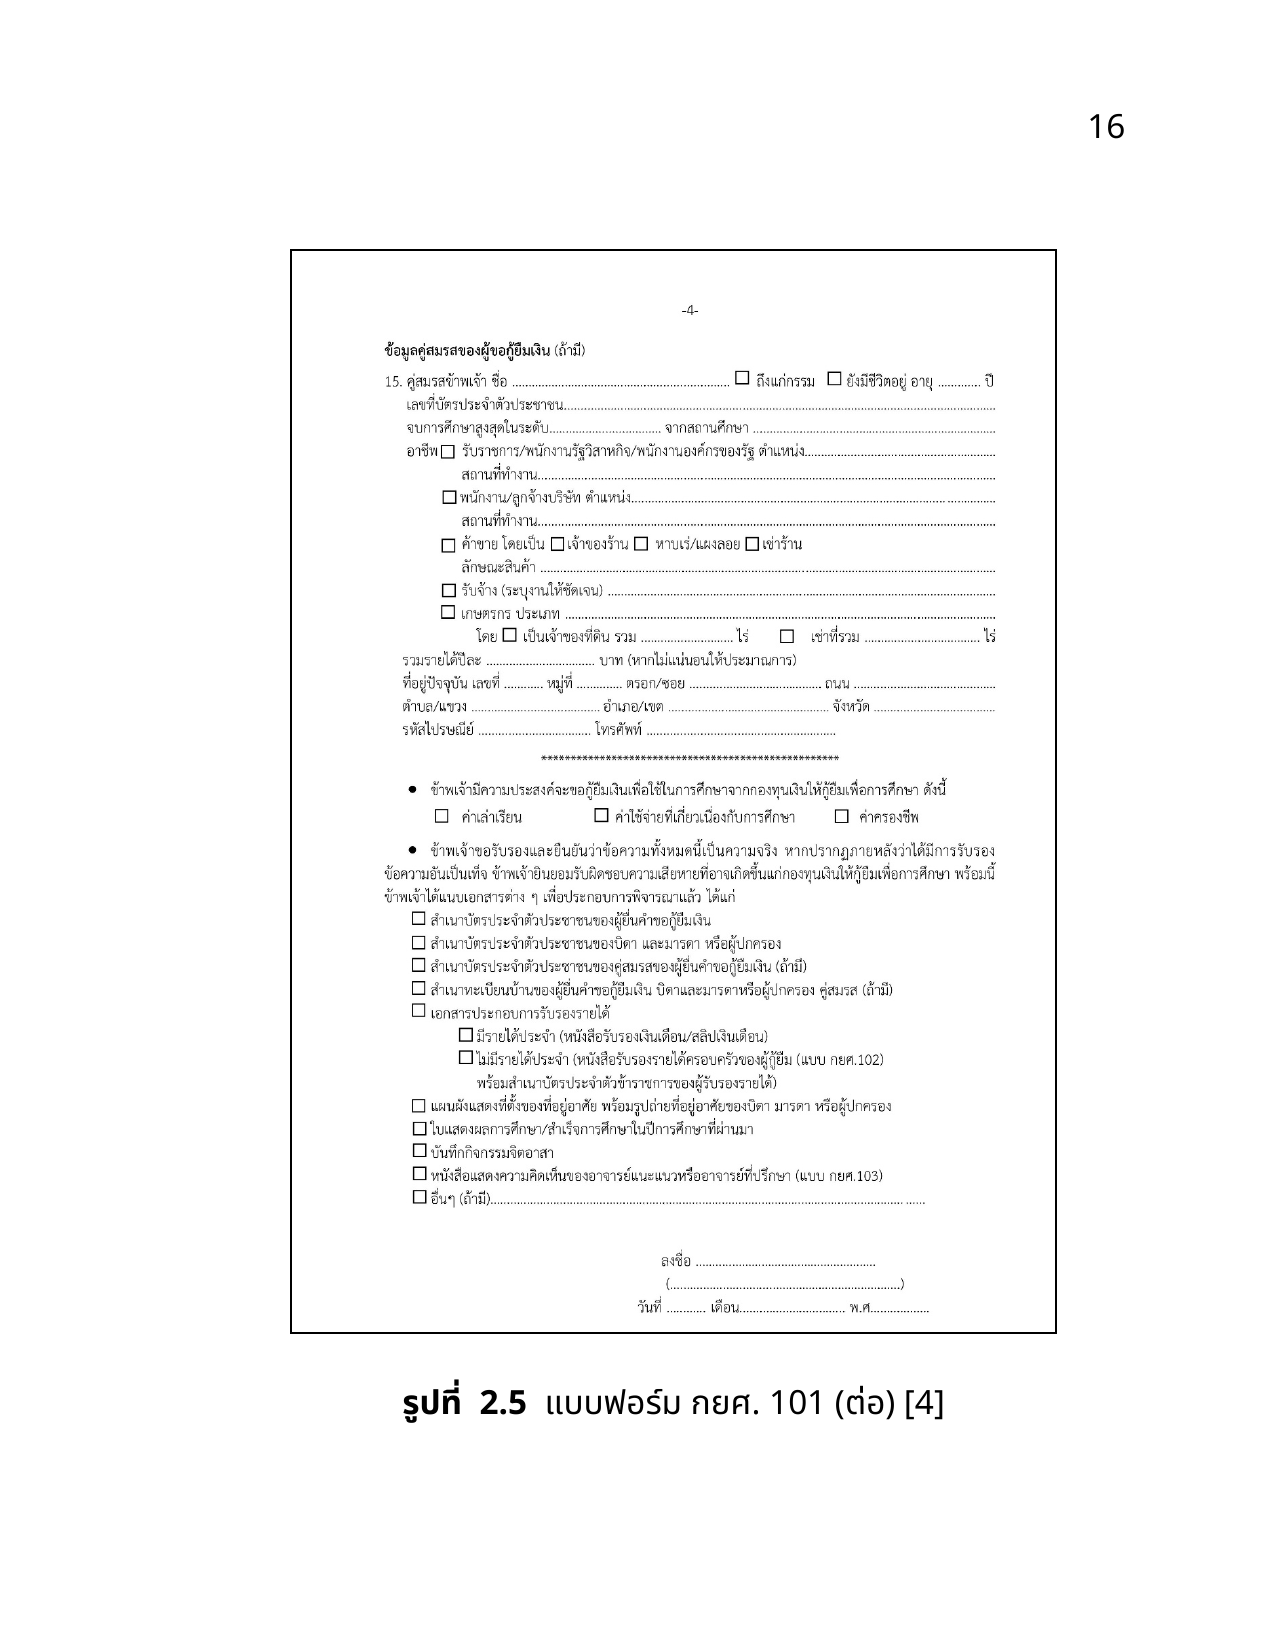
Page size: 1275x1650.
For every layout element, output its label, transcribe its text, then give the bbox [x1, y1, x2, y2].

text รูปที่ 2.5 แบบฟอร์ม กยศ. 101 (ต่อ) [4] [222, 1379, 1125, 1430]
picture [292, 251, 1055, 1332]
